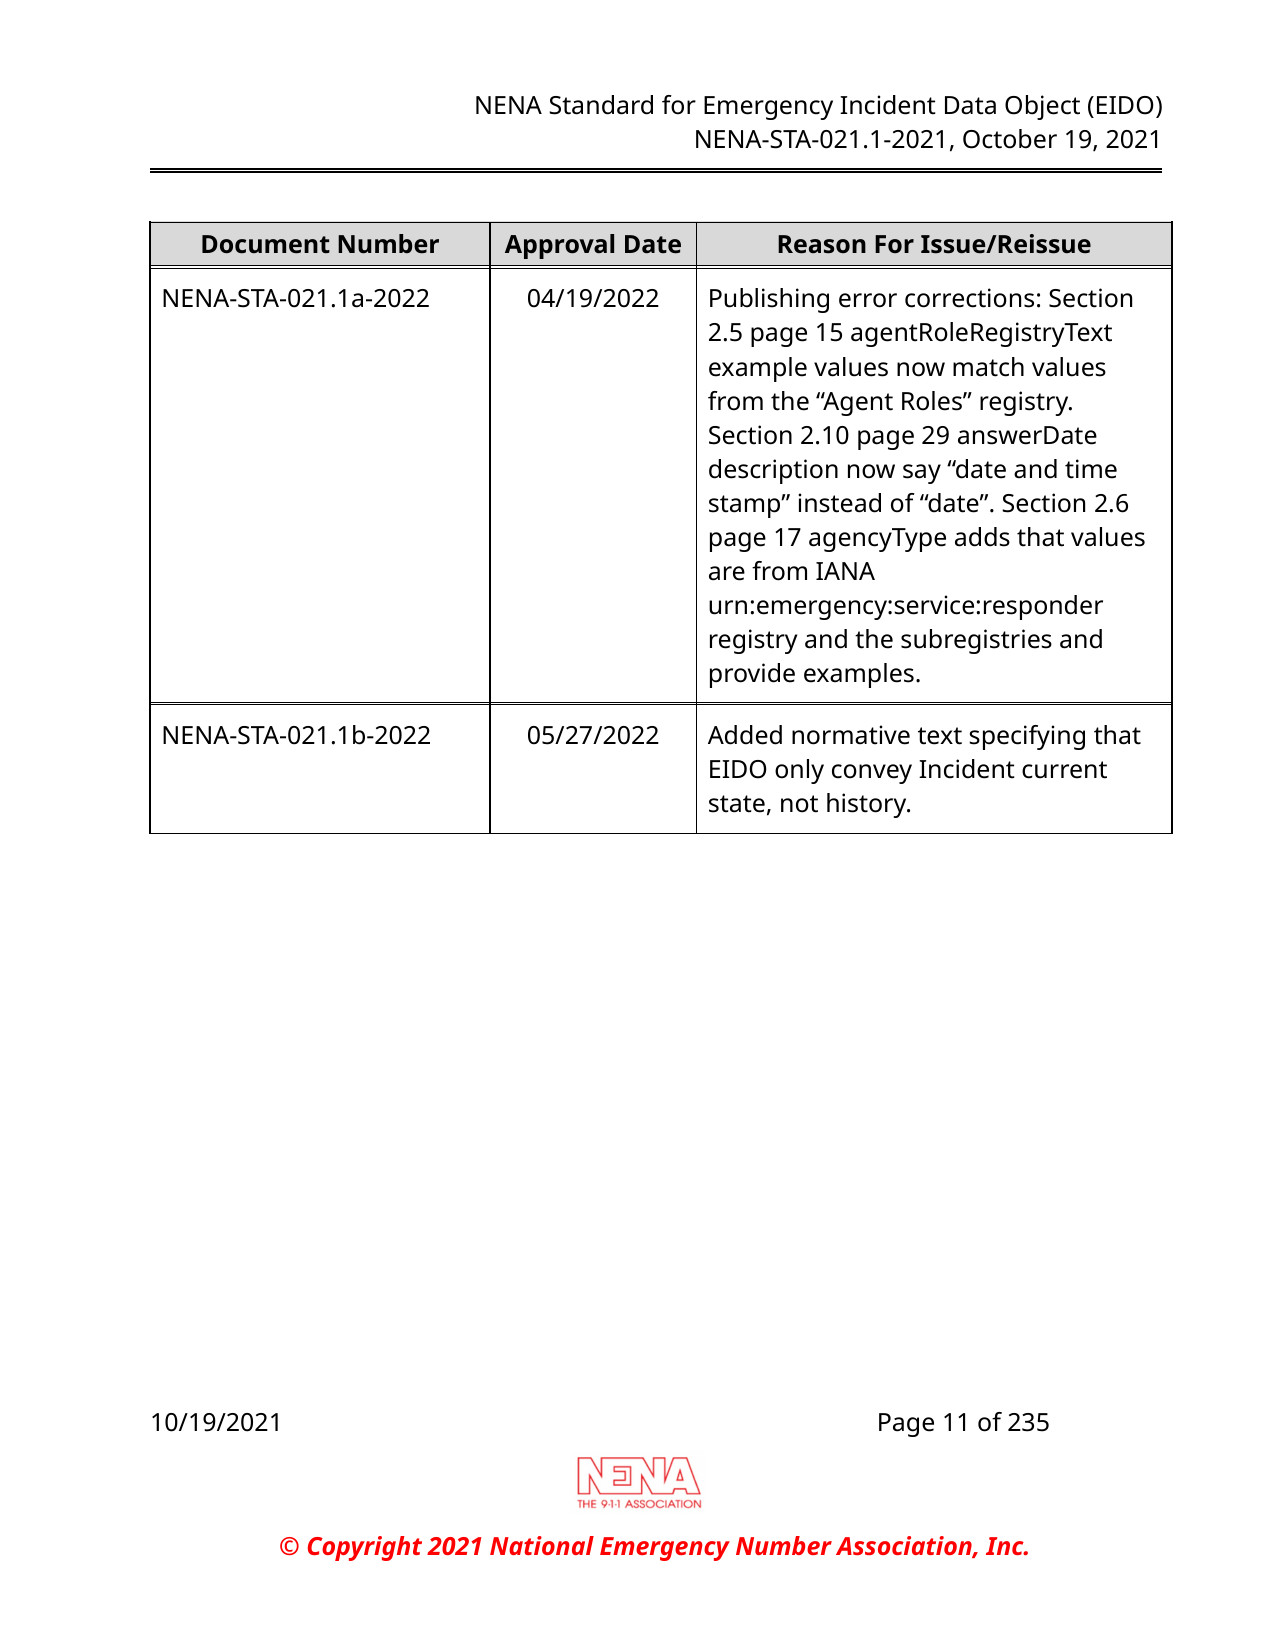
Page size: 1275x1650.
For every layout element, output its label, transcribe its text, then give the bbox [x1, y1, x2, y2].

table_cell 04/19/2022 [491, 269, 696, 702]
table_header Approval Date [491, 223, 696, 265]
table_header Reason For Issue/Reissue [697, 223, 1171, 265]
table_cell NENA-STA-021.1b-2022 [151, 705, 489, 833]
table_cell Added normative text specifying that EIDO only convey Incident current state, not history. [697, 705, 1171, 833]
picture [569, 1451, 706, 1516]
table_cell NENA-STA-021.1a-2022 [151, 269, 489, 702]
table_header Document Number [151, 223, 489, 265]
table_cell Publishing error corrections: Section 2.5 page 15 agentRoleRegistryText example values now match values from the “Agent Roles” registry. Section 2.10 page 29 answerDate description now say “date and time stamp” instead of “date”. Section 2.6 page 17 agencyType adds that values are from IANA urn:emergency:service:responder registry and the subregistries and provide examples. [697, 269, 1171, 702]
table_cell 05/27/2022 [491, 705, 696, 833]
